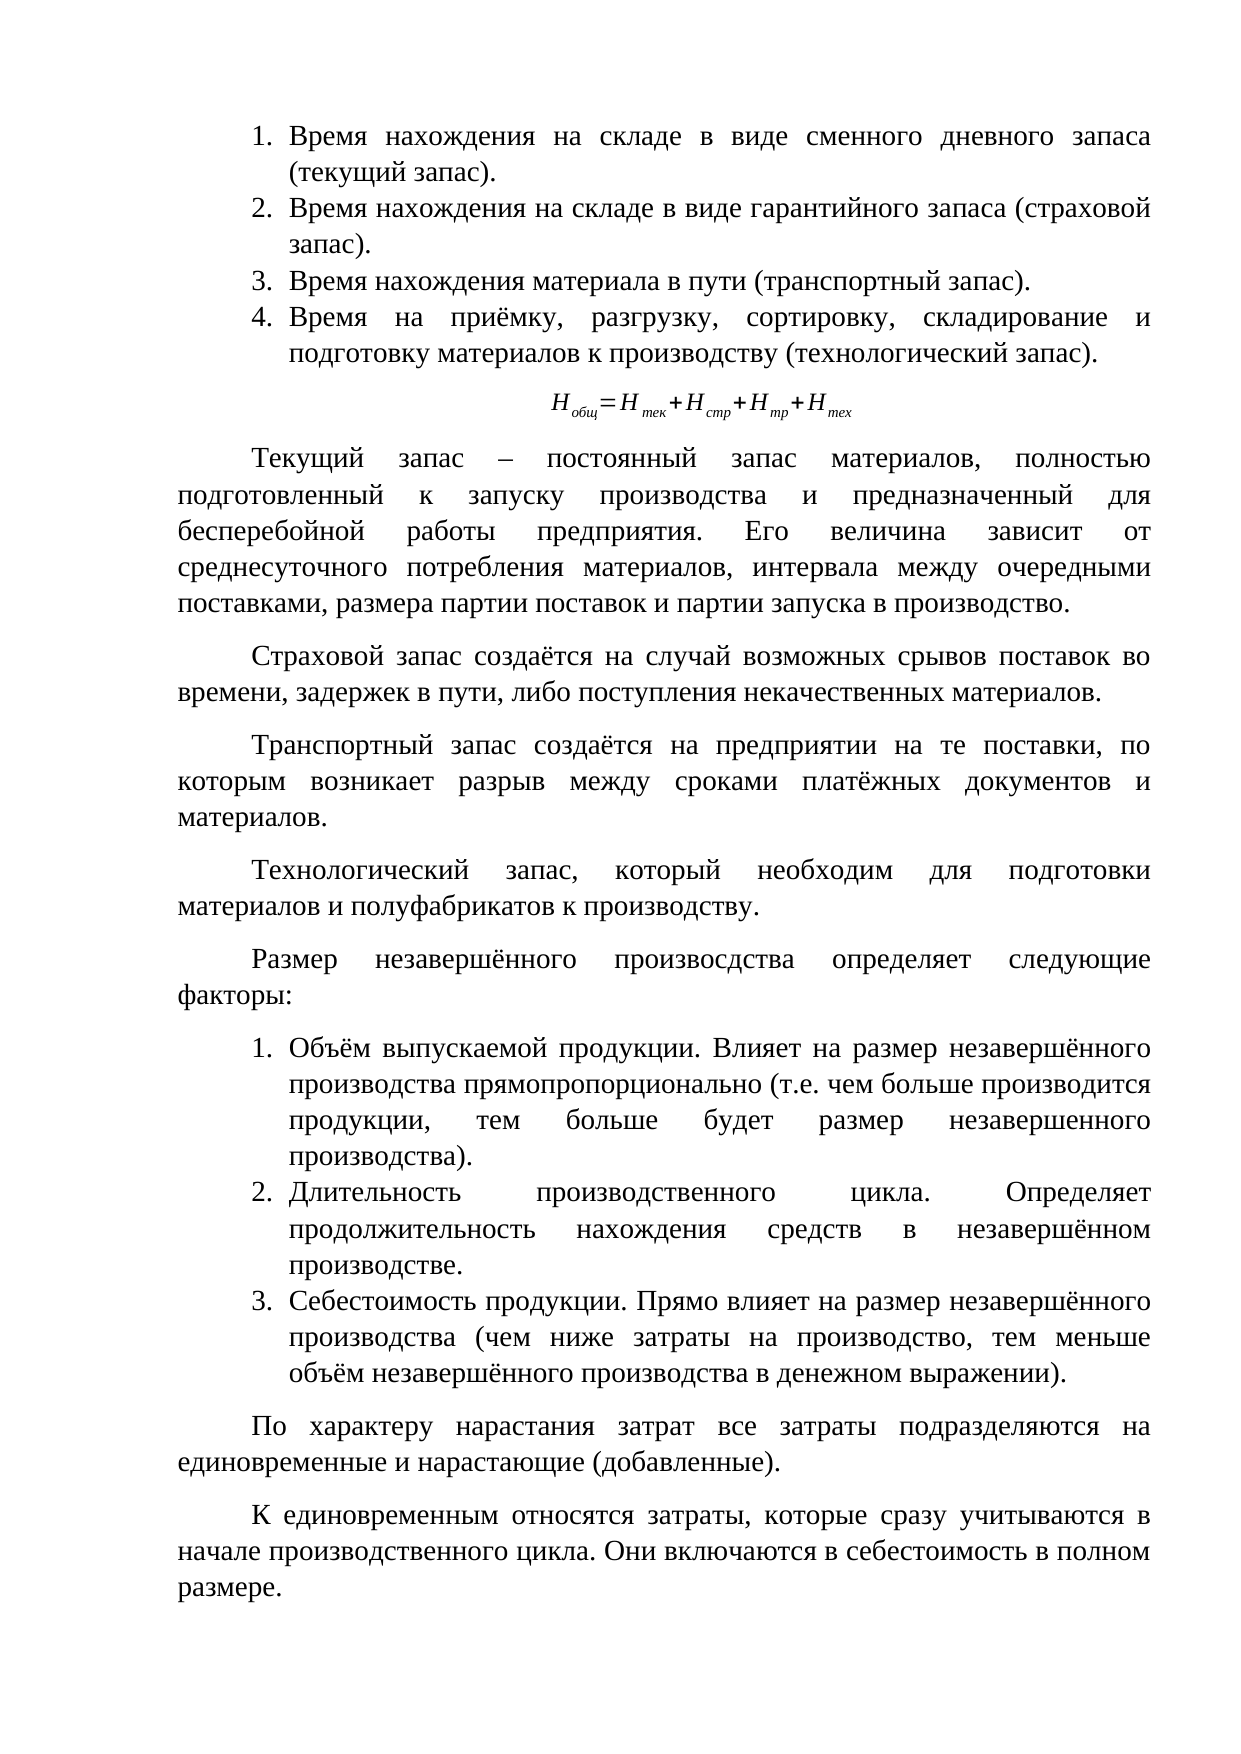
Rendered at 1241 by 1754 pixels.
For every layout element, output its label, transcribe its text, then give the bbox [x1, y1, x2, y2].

list Время нахождения на складе в виде сменного дневного запаса (текущий запас). [251, 118, 1152, 188]
list Время нахождения на складе в виде гарантийного запаса (страховой запас). [251, 190, 1152, 260]
list Время нахождения материала в пути (транспортный запас). [251, 263, 1152, 296]
list Время на приёмку, разгрузку, сортировку, складирование и подготовку материалов к производству (технологический запас). [251, 299, 1152, 368]
list Объём выпускаемой продукции. Влияет на размер незавершённого производства прямопропорционально (т.е. чем больше производится продукции, тем больше будет размер незавершенного производства). [251, 1030, 1152, 1172]
text Размер незавершённого произвосдства определяет следующие факторы: [177, 941, 1152, 1011]
list Себестоимость продукции. Прямо влияет на размер незавершённого производства (чем ниже затраты на производство, тем меньше объём незавершённого производства в денежном выражении). [251, 1283, 1152, 1389]
list Длительность производственного цикла. Определяет продолжительность нахождения средств в незавершённом производстве. [251, 1174, 1152, 1280]
text К единовременным относятся затраты, которые сразу учитываются в начале производственного цикла. Они включаются в себестоимость в полном размере. [177, 1497, 1152, 1603]
text Страховой запас создаётся на случай возможных срывов поставок во времени, задержек в пути, либо поступления некачественных материалов. [177, 638, 1152, 708]
text Технологический запас, который необходим для подготовки материалов и полуфабрикатов к производству. [177, 852, 1152, 922]
text По характеру нарастания затрат все затраты подразделяются на единовременные и нарастающие (добавленные). [177, 1408, 1152, 1478]
text Транспортный запас создаётся на предприятии на те поставки, по которым возникает разрыв между сроками платёжных документов и материалов. [177, 727, 1152, 833]
